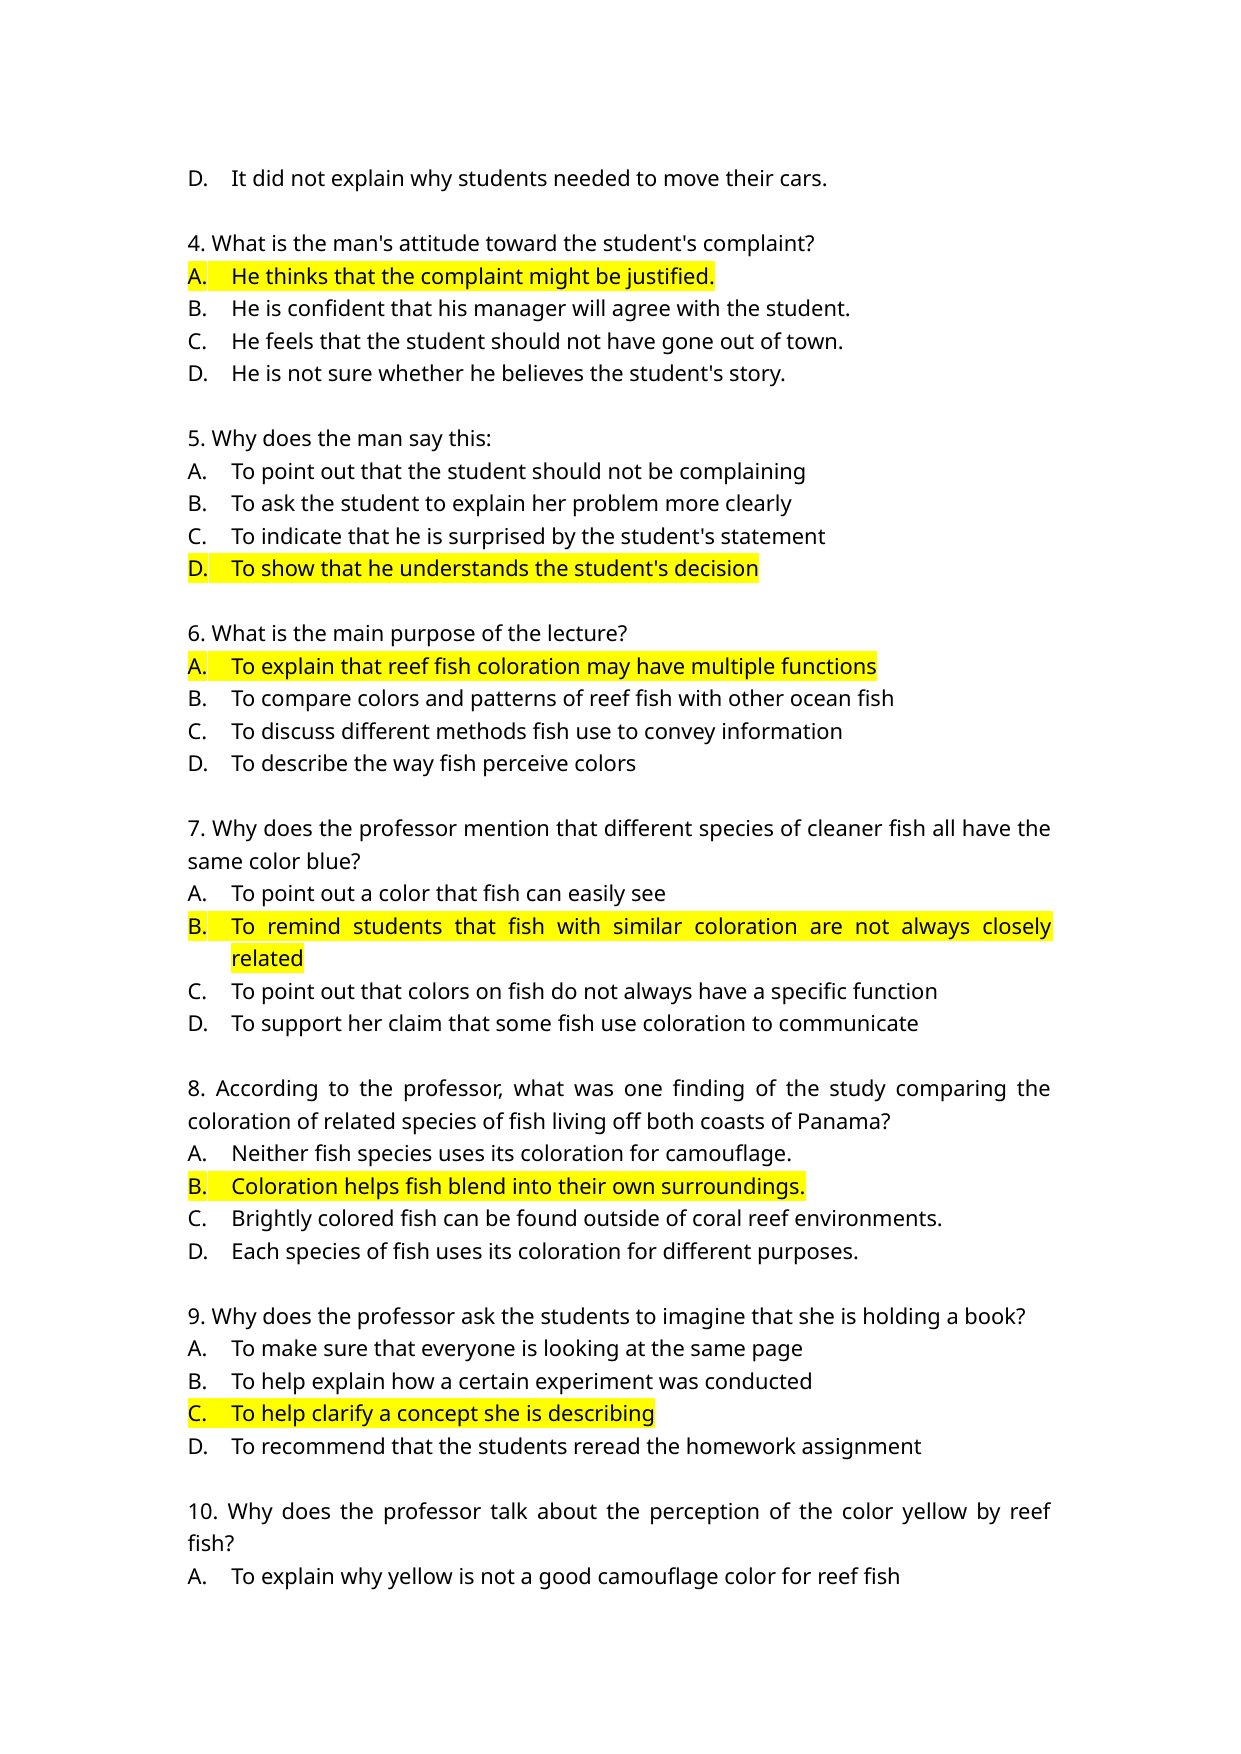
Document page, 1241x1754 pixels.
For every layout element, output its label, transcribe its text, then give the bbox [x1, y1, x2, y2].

list To point out a color that fish can easily see [187, 877, 1053, 909]
list To help clarify a concept she is describing [187, 1397, 1053, 1429]
list To compare colors and patterns of reef fish with other ocean fish [187, 682, 1053, 714]
text 8. According to the professor, what was one finding of the study comparing the coloration of related species of fish living off both coasts of Panama? [187, 1072, 1053, 1137]
list To help explain how a certain experiment was conducted [187, 1364, 1053, 1397]
text 7. Why does the professor mention that different species of cleaner fish all have the same color blue? [187, 812, 1053, 877]
list Coloration helps fish blend into their own surroundings. [187, 1169, 1053, 1202]
list Brightly colored fish can be found outside of coral reef environments. [187, 1202, 1053, 1234]
text 5. Why does the man say this: [187, 422, 1053, 454]
list To indicate that he is surprised by the student's statement [187, 519, 1053, 552]
list It did not explain why students needed to move their cars. [187, 162, 1053, 194]
list To explain why yellow is not a good camouflage color for reef fish [187, 1559, 1053, 1592]
list He thinks that the complaint might be justified. [187, 259, 1053, 292]
list Neither fish species uses its coloration for camouflage. [187, 1137, 1053, 1169]
list To support her claim that some fish use coloration to communicate [187, 1007, 1053, 1039]
list To discuss different methods fish use to convey information [187, 714, 1053, 747]
list He is confident that his manager will agree with the student. [187, 292, 1053, 324]
list Each species of fish uses its coloration for different purposes. [187, 1234, 1053, 1267]
list To describe the way fish perceive colors [187, 747, 1053, 779]
list To show that he understands the student's decision [187, 552, 1053, 584]
list He is not sure whether he believes the student's story. [187, 357, 1053, 389]
list To remind students that fish with similar coloration are not always closely related [187, 909, 1053, 974]
list To make sure that everyone is looking at the same page [187, 1332, 1053, 1364]
list To explain that reef fish coloration may have multiple functions [187, 649, 1053, 682]
text 6. What is the main purpose of the lecture? [187, 617, 1053, 649]
text 9. Why does the professor ask the students to imagine that she is holding a book? [187, 1299, 1053, 1332]
list To point out that colors on fish do not always have a specific function [187, 974, 1053, 1007]
text 10. Why does the professor talk about the perception of the color yellow by reef fish? [187, 1494, 1053, 1559]
list To point out that the student should not be complaining [187, 454, 1053, 487]
list To recommend that the students reread the homework assignment [187, 1429, 1053, 1462]
list He feels that the student should not have gone out of town. [187, 324, 1053, 357]
list To ask the student to explain her problem more clearly [187, 487, 1053, 519]
text 4. What is the man's attitude toward the student's complaint? [187, 227, 1053, 259]
